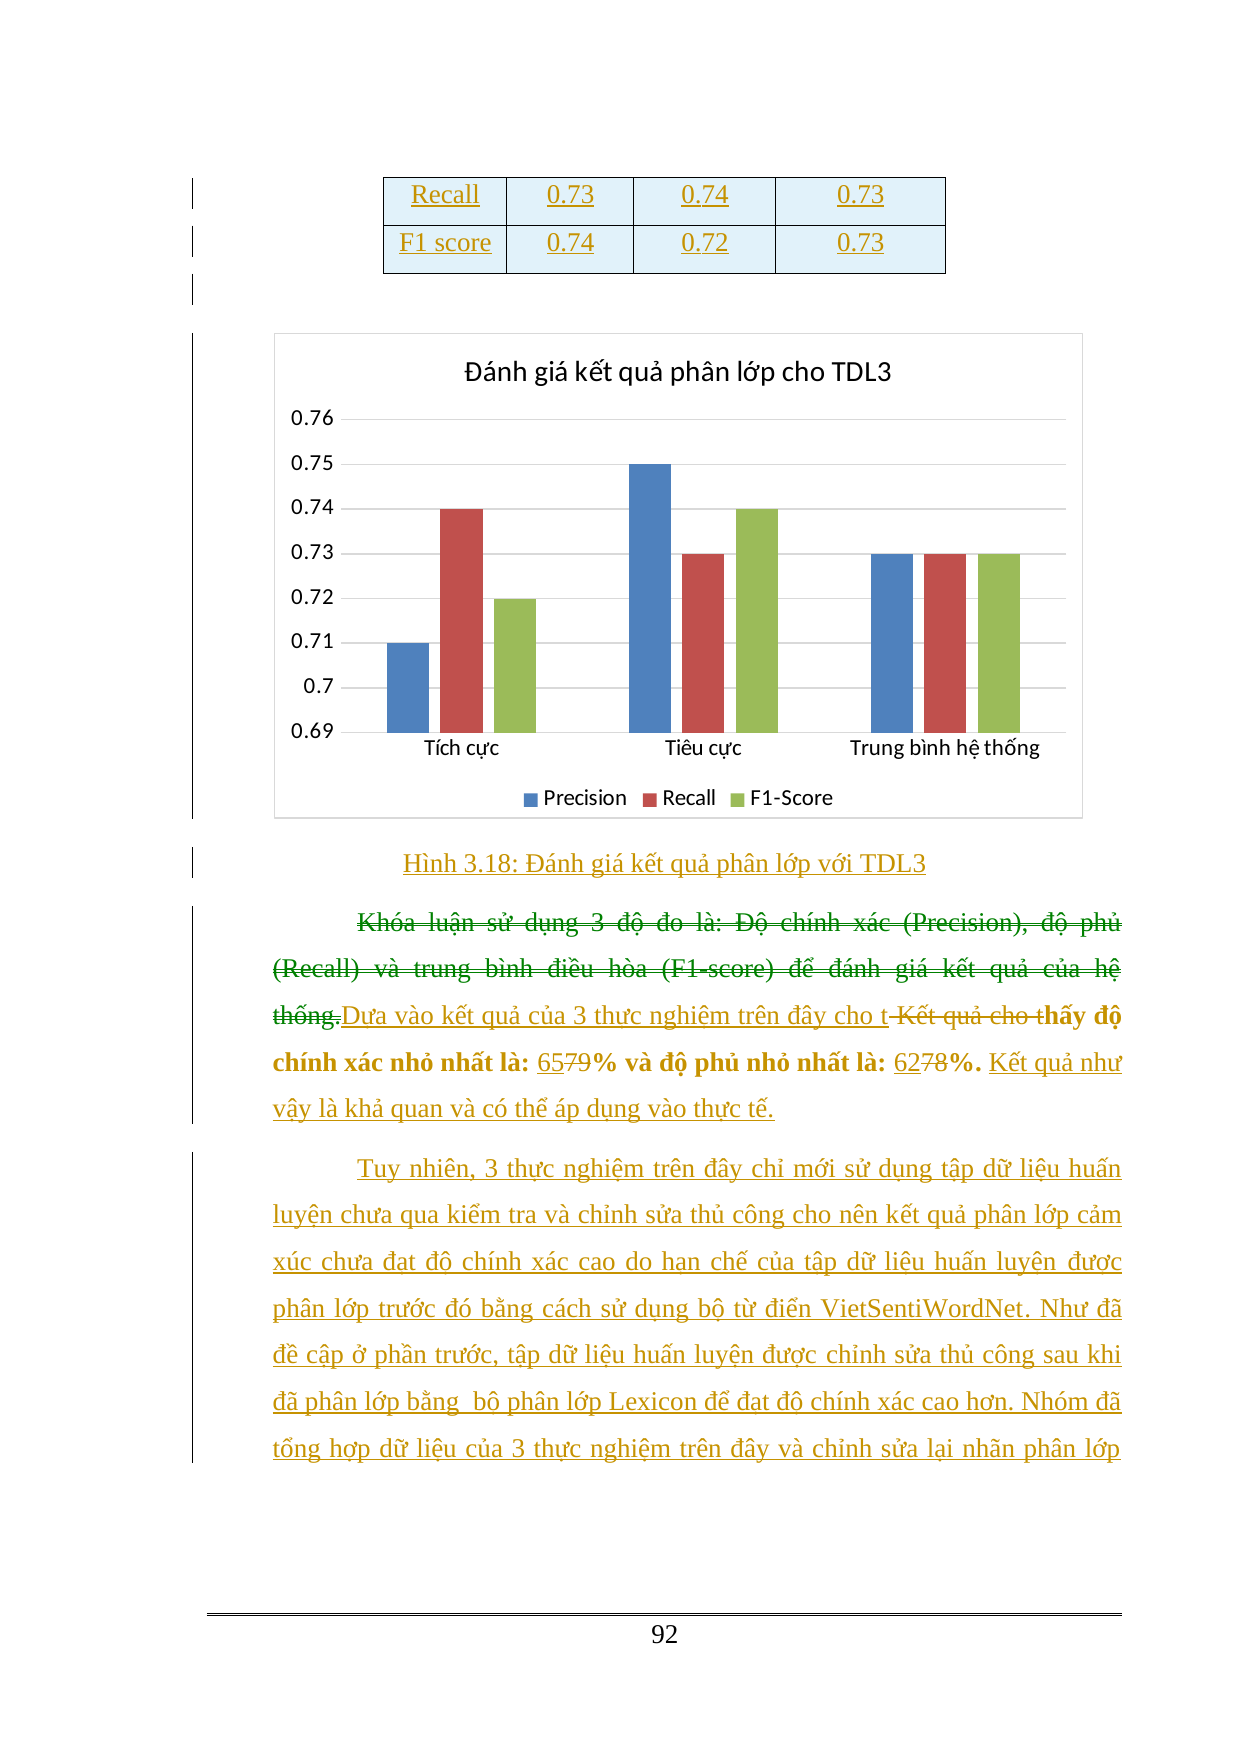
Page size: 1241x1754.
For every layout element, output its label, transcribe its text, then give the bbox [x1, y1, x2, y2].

text hấy độ chính xác nhỏ nhất là: % và độ phủ nhỏ nhất là: %. [272, 906, 1122, 1124]
